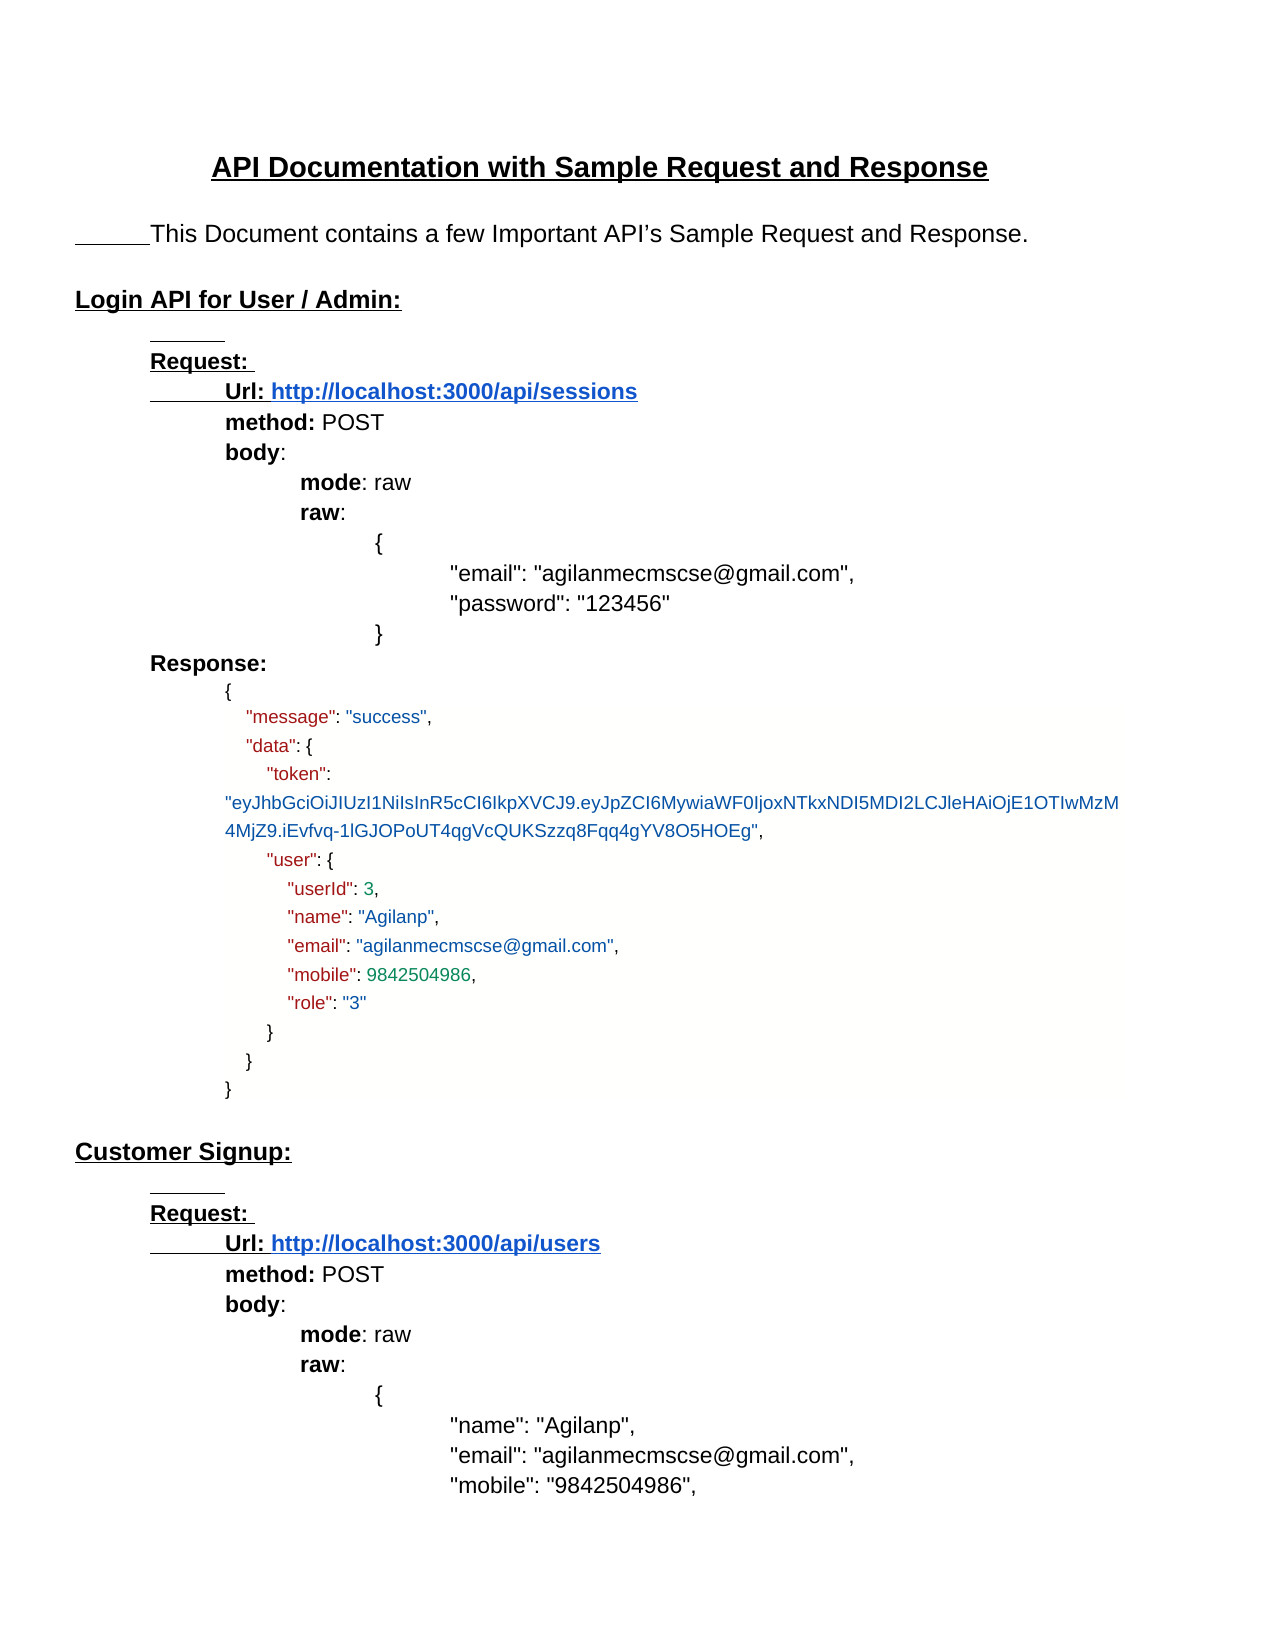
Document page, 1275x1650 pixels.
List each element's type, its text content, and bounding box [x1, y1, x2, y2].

text "userId": 3, [225, 878, 1125, 899]
text Login API for User / Admin: [75, 285, 1125, 313]
text "mobile": "9842504986", [300, 1472, 1125, 1498]
text { [225, 529, 1125, 556]
text "message": "success", [225, 706, 1125, 727]
text This Document contains a few Important API’s Sample Request and Response. [75, 219, 1125, 247]
text method: POST [150, 408, 1125, 435]
text "mobile": 9842504986, [225, 963, 1125, 985]
text "name": "Agilanp", [300, 1412, 1125, 1438]
text API Documentation with Sample Request and Response [75, 150, 1125, 183]
text mode: raw [225, 469, 1125, 495]
text "role": "3" [225, 992, 1125, 1014]
text "email": "agilanmecmscse@gmail.com", [300, 1442, 1125, 1468]
text raw: [225, 1351, 1125, 1378]
text Response: [150, 650, 1125, 676]
text } [225, 1021, 1125, 1042]
text Request: Url: http://localhost:3000/api/users [150, 1200, 1125, 1257]
text mode: raw [225, 1321, 1125, 1347]
text "user": { [225, 849, 1125, 871]
text "email": "agilanmecmscse@gmail.com", [225, 935, 1125, 956]
text } [225, 1078, 1125, 1100]
text method: POST [150, 1261, 1125, 1287]
text "token": "eyJhbGciOiJIUzI1NiIsInR5cCI6IkpXVCJ9.eyJpZCI6MywiaWF0IjoxNTkxNDI5MDI2LCJleHAiOjE1OTIwMzM4MjZ9.iEvfvq-1lGJOPoUT4qgVcQUKSzzq8Fqq4gYV8O5HOEg", [225, 763, 1125, 842]
text Customer Signup: [75, 1137, 1125, 1166]
text } [225, 1049, 1125, 1071]
text body: [150, 1291, 1125, 1317]
text { [300, 1381, 1125, 1408]
text { [150, 680, 1125, 702]
text "password": "123456" [225, 590, 1125, 616]
text Request: Url: http://localhost:3000/api/sessions [150, 348, 1125, 404]
text "data": { [225, 734, 1125, 756]
text "name": "Agilanp", [225, 906, 1125, 928]
text } [300, 620, 1125, 646]
text "email": "agilanmecmscse@gmail.com", [225, 559, 1125, 586]
text body: [150, 439, 1125, 465]
text raw: [225, 499, 1125, 525]
